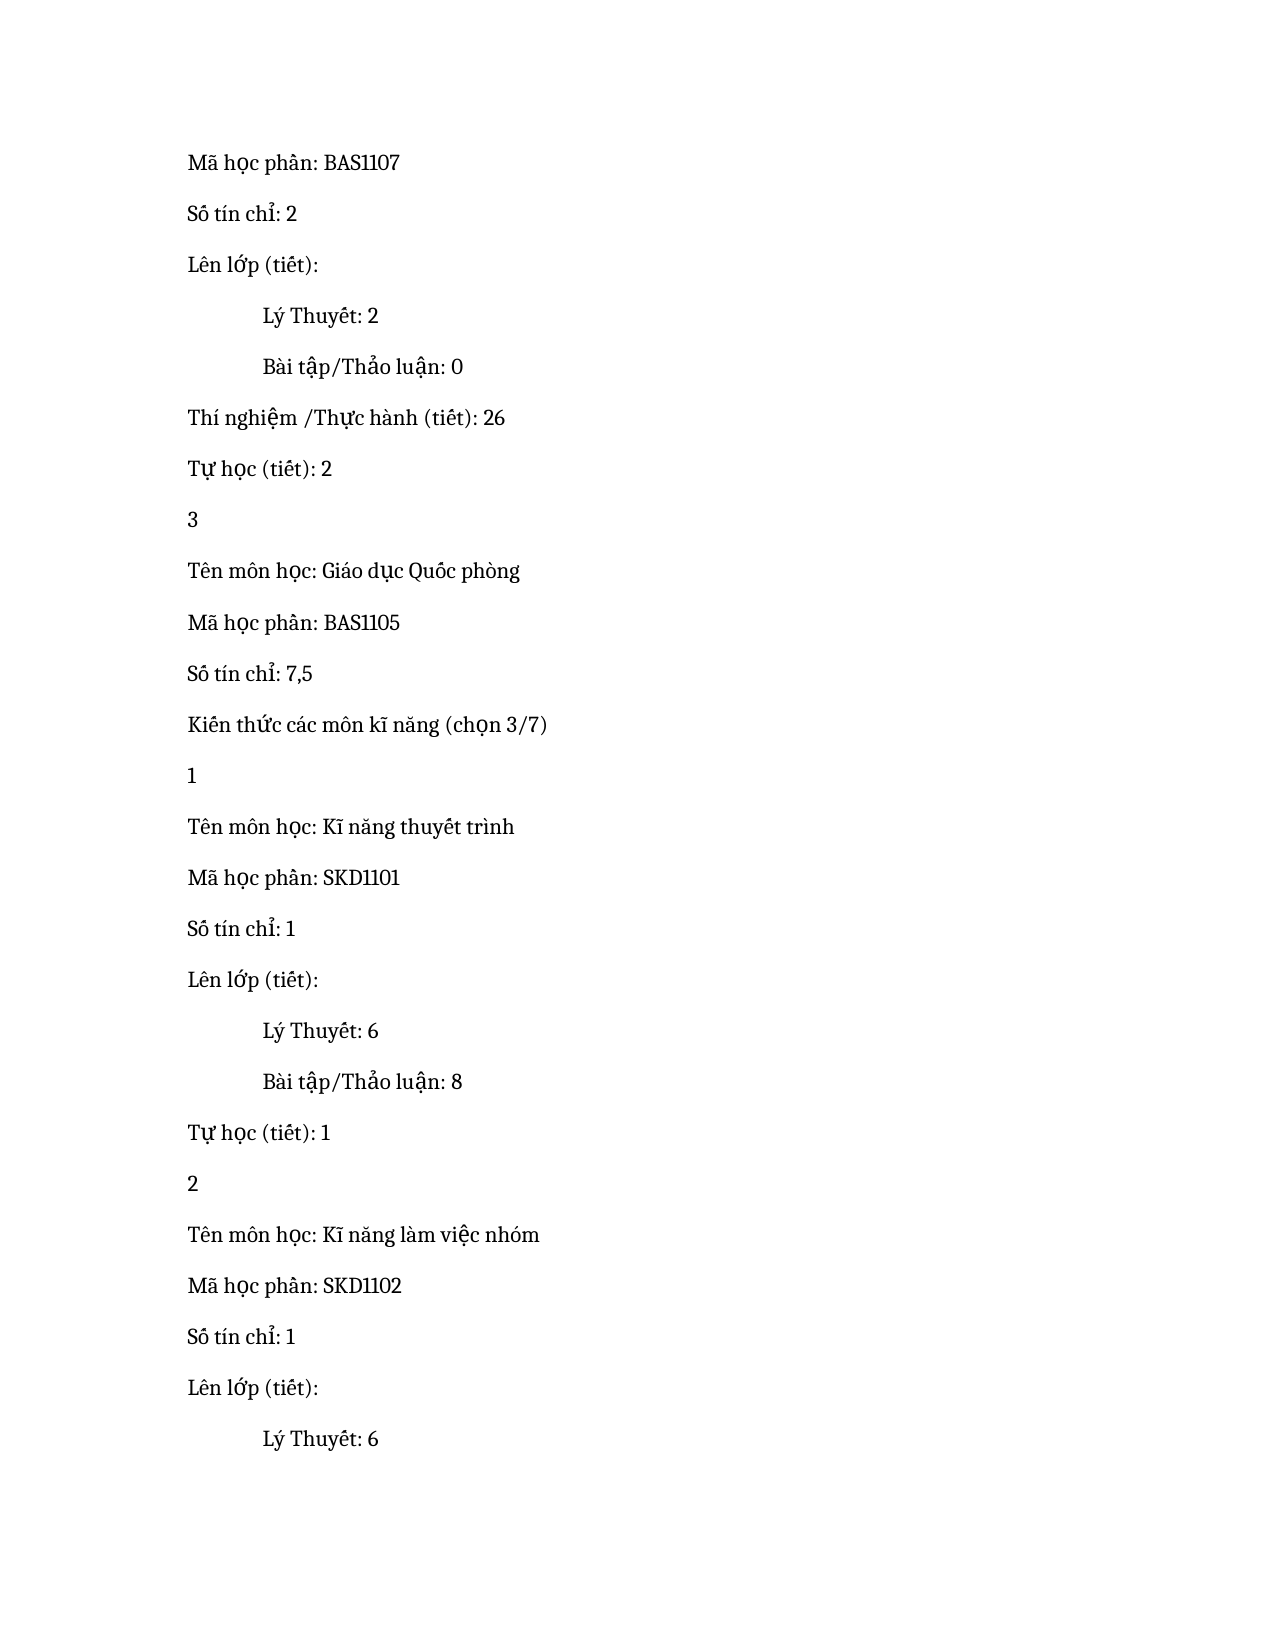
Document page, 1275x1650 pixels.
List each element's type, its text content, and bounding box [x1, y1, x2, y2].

text Số tín chỉ: 1 [187, 1324, 1087, 1350]
text Tên môn học: Kĩ năng làm việc nhóm [187, 1222, 1087, 1248]
text Kiến thức các môn kĩ năng (chọn 3/7) [187, 711, 1087, 738]
text Tên môn học: Kĩ năng thuyết trình [187, 813, 1087, 840]
text Tên môn học: Giáo dục Quốc phòng [187, 558, 1087, 585]
text Lý Thuyết: 6 [187, 1018, 1087, 1044]
text Lên lớp (tiết): [187, 967, 1087, 993]
text Số tín chỉ: 1 [187, 916, 1087, 942]
text Bài tập/Thảo luận: 0 [187, 354, 1087, 381]
text Bài tập/Thảo luận: 8 [187, 1069, 1087, 1095]
text 3 [187, 507, 1087, 534]
text Số tín chỉ: 7,5 [187, 660, 1087, 687]
text 2 [187, 1171, 1087, 1197]
text Lý Thuyết: 6 [187, 1426, 1087, 1452]
text Mã học phần: SKD1102 [187, 1273, 1087, 1299]
text Lên lớp (tiết): [187, 1375, 1087, 1401]
text Mã học phần: BAS1105 [187, 609, 1087, 636]
text Lên lớp (tiết): [187, 252, 1087, 278]
text 1 [187, 762, 1087, 789]
text Tự học (tiết): 1 [187, 1120, 1087, 1146]
text Mã học phần: BAS1107 [187, 150, 1087, 176]
text Thí nghiệm /Thực hành (tiết): 26 [187, 405, 1087, 432]
text Mã học phần: SKD1101 [187, 864, 1087, 891]
text Lý Thuyết: 2 [187, 303, 1087, 329]
text Số tín chỉ: 2 [187, 201, 1087, 227]
text Tự học (tiết): 2 [187, 456, 1087, 483]
